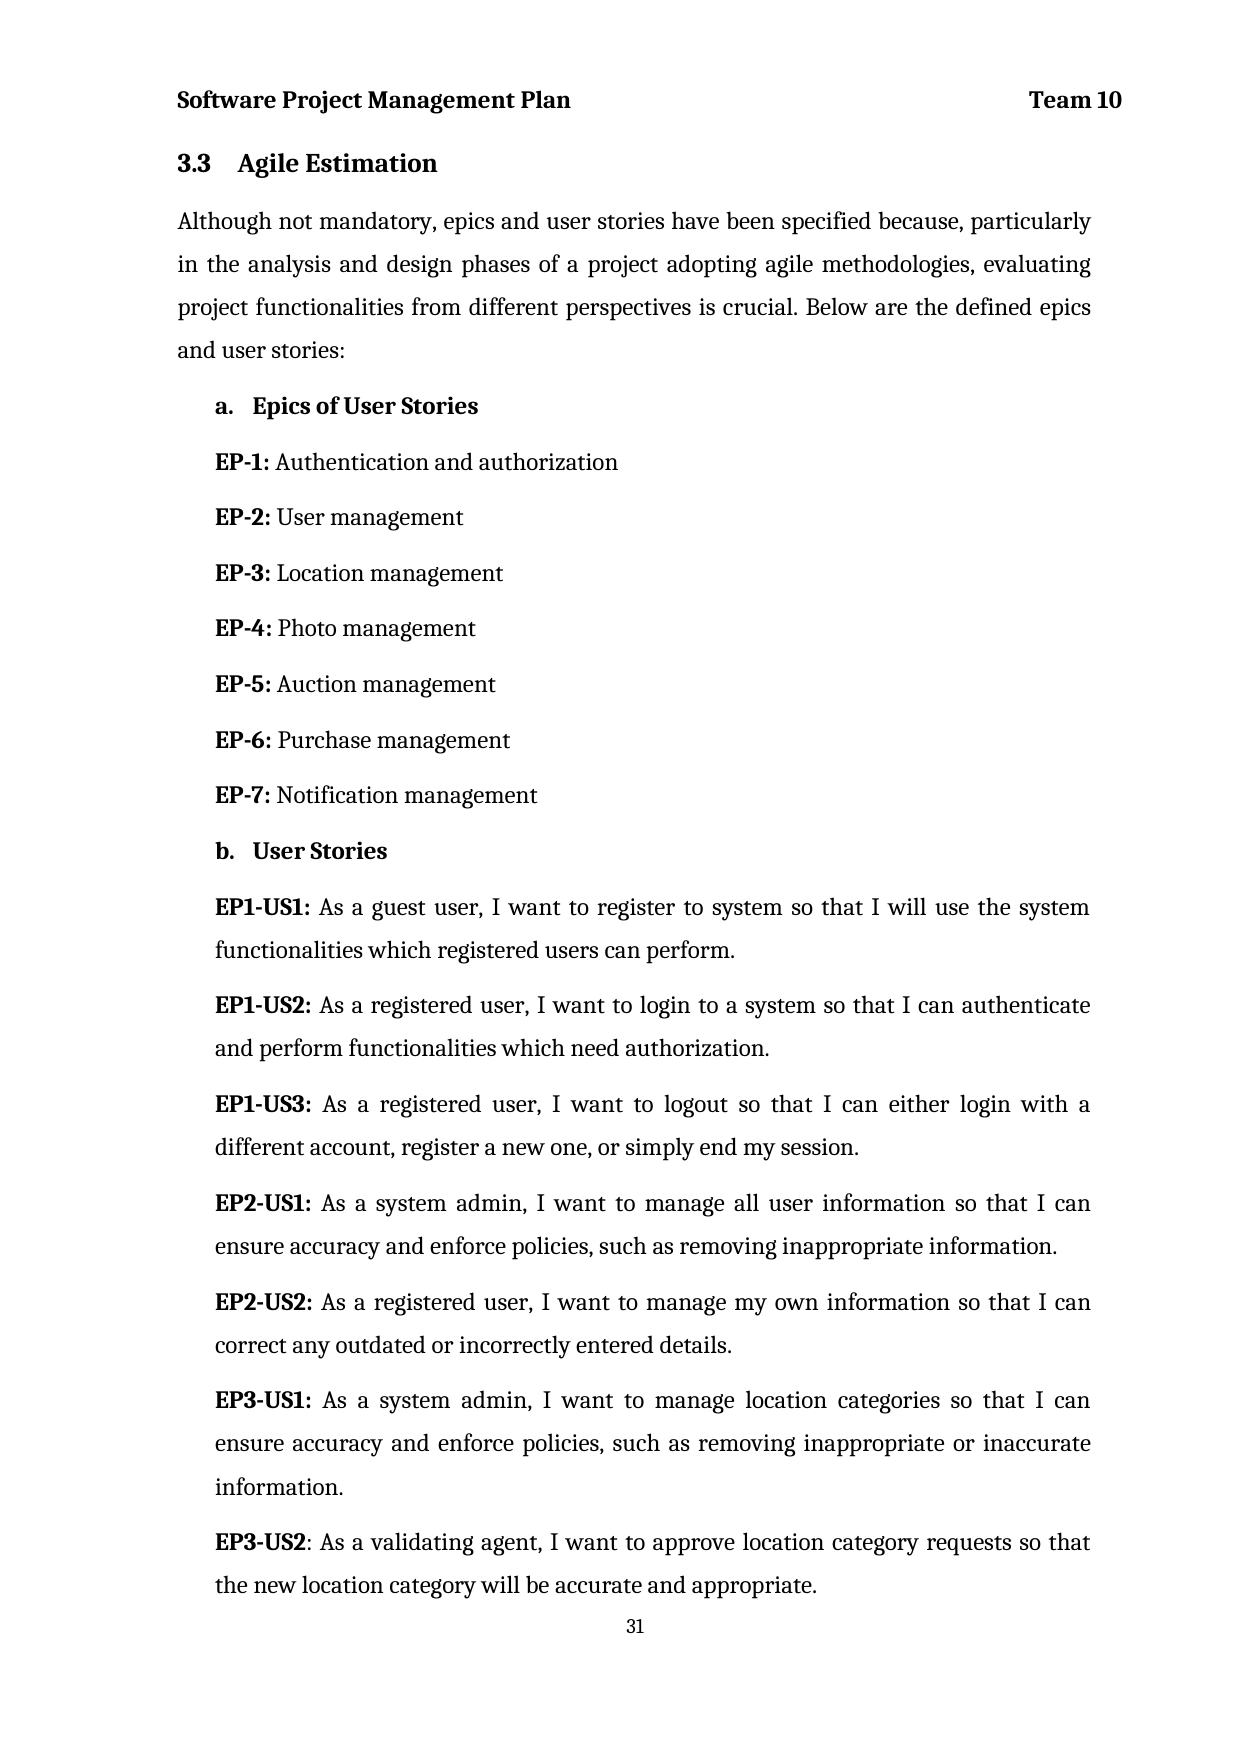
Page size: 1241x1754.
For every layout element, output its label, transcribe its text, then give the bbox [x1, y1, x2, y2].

text EP-2: User management [215, 503, 1092, 532]
list Epics of User Stories [215, 392, 1092, 421]
text EP-6: Purchase management [215, 726, 1092, 754]
text EP-1: Authentication and authorization [215, 447, 1092, 476]
text EP1-US2: As a registered user, I want to login to a system so that I can authenticate and perform functionalities which need authorization. [215, 991, 1092, 1063]
text EP-5: Auction management [215, 670, 1092, 699]
text EP-3: Location management [215, 559, 1092, 587]
text EP3-US1: As a system admin, I want to manage location categories so that I can ensure accuracy and enforce policies, such as removing inappropriate or inaccurate information. [215, 1386, 1092, 1501]
text EP1-US3: As a registered user, I want to logout so that I can either login with a different account, register a new one, or simply end my session. [215, 1090, 1092, 1162]
text EP-4: Photo management [215, 614, 1092, 643]
list User Stories [215, 837, 1092, 866]
text EP2-US1: As a system admin, I want to manage all user information so that I can ensure accuracy and enforce policies, such as removing inappropriate information. [215, 1189, 1092, 1261]
subtitle Agile Estimation [177, 148, 1092, 179]
text EP3-US2: As a validating agent, I want to approve location category requests so that the new location category will be accurate and appropriate. [215, 1528, 1092, 1600]
text EP1-US1: As a guest user, I want to register to system so that I will use the system functionalities which registered users can perform. [215, 892, 1092, 964]
text EP2-US2: As a registered user, I want to manage my own information so that I can correct any outdated or incorrectly entered details. [215, 1287, 1092, 1359]
text EP-7: Notification management [215, 781, 1092, 810]
text Although not mandatory, epics and user stories have been specified because, particularly in the analysis and design phases of a project adopting agile methodologies, evaluating project functionalities from different perspectives is crucial. Below are the defined epics and user stories: [177, 207, 1092, 365]
